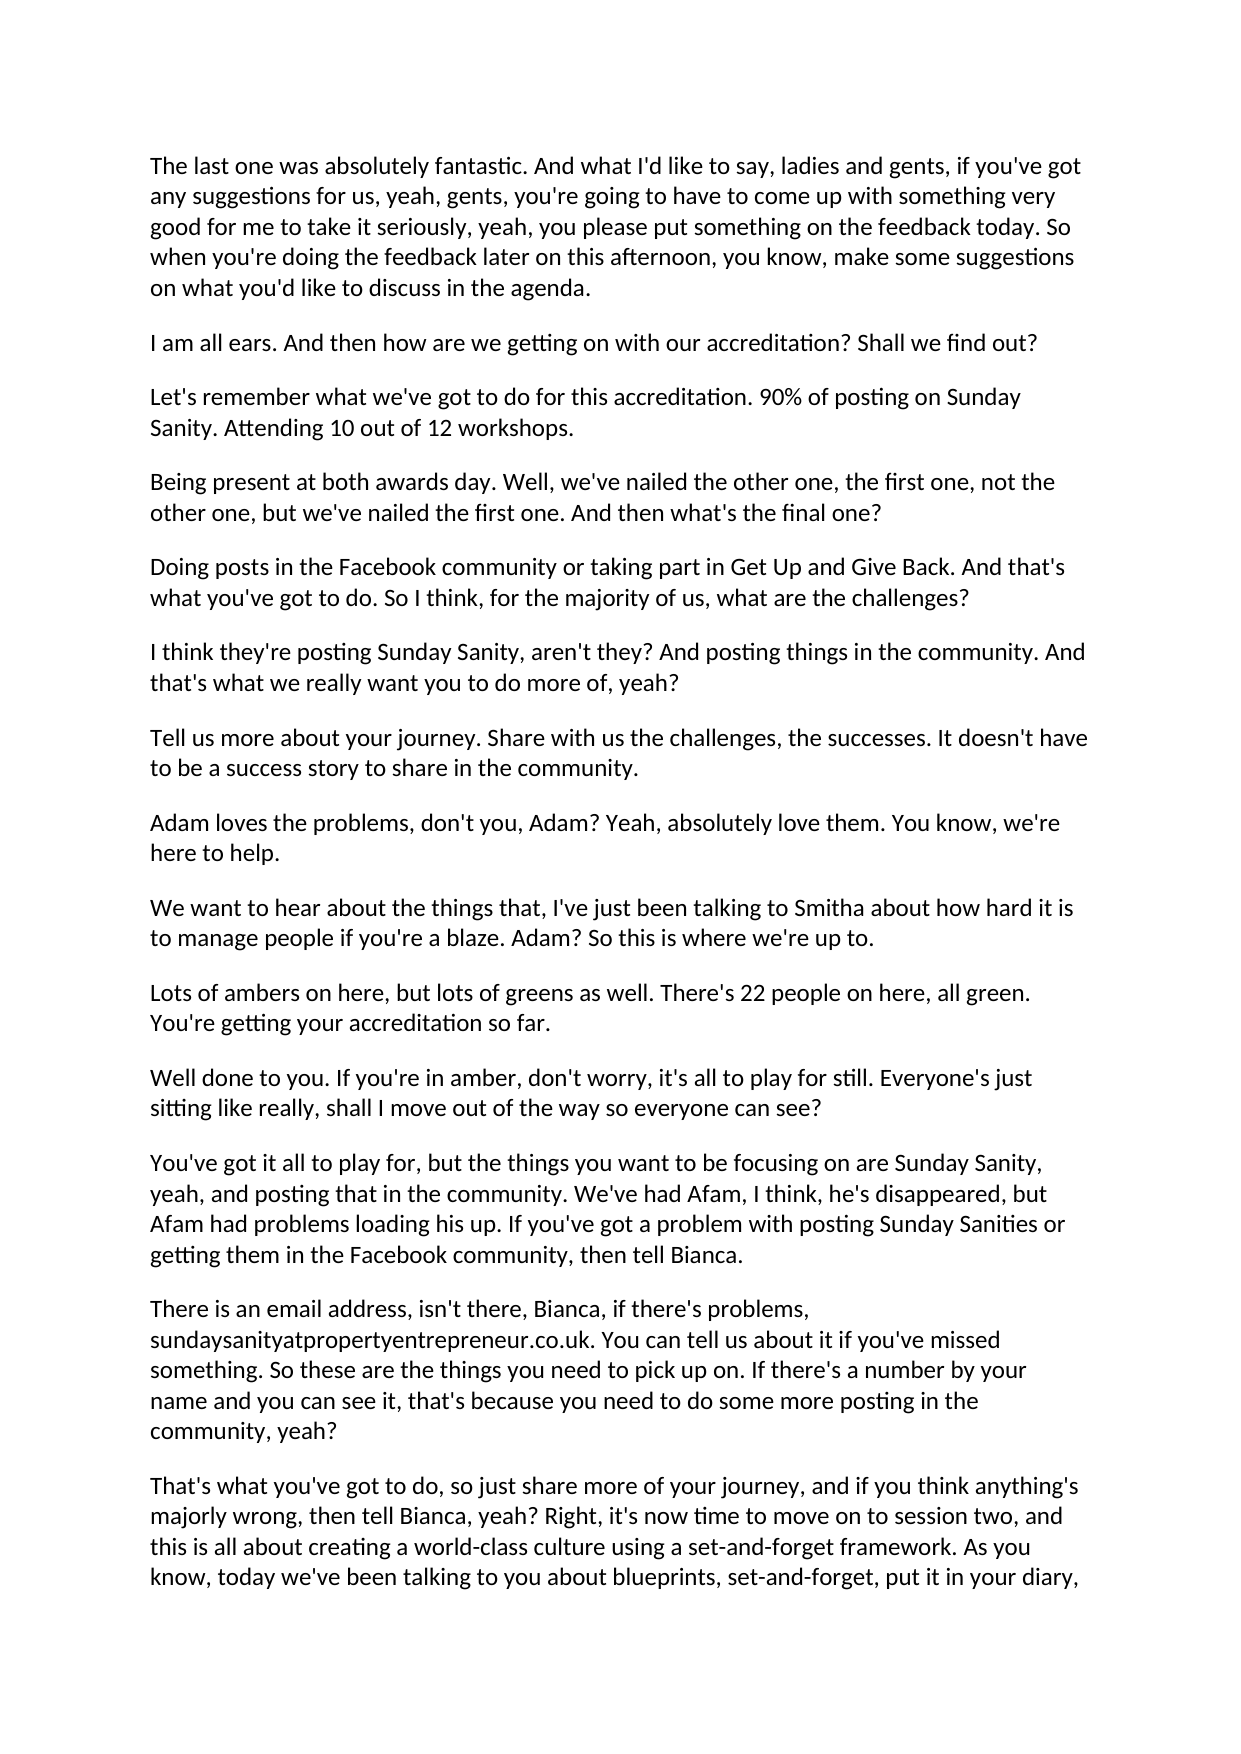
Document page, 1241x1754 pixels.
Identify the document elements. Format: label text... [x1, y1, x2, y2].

text You've got it all to play for, but the things you want to be focusing on are Sunday Sanity, yeah, and posting that in the community. We've had Afam, I think, he's disappeared, but Afam had problems loading his up. If you've got a problem with posting Sunday Sanities or getting them in the Facebook community, then tell Bianca. [150, 1147, 1090, 1269]
text Tell us more about your journey. Share with us the challenges, the successes. It doesn't have to be a success story to share in the community. [150, 722, 1090, 783]
text We want to hear about the things that, I've just been talking to Smitha about how hard it is to manage people if you're a blaze. Adam? So this is where we're up to. [150, 892, 1090, 953]
text Adam loves the problems, don't you, Adam? Yeah, absolutely love them. You know, we're here to help. [150, 807, 1090, 868]
text Doing posts in the Facebook community or taking part in Get Up and Give Back. And that's what you've got to do. So I think, for the majority of us, what are the challenges? [150, 551, 1090, 612]
text Being present at both awards day. Well, we've nailed the other one, the first one, not the other one, but we've nailed the first one. And then what's the final one? [150, 466, 1090, 527]
text The last one was absolutely fantastic. And what I'd like to say, ladies and gents, if you've got any suggestions for us, yeah, gents, you're going to have to come up with something very good for me to take it seriously, yeah, you please put something on the feedback today. So when you're doing the feedback later on this afternoon, you know, make some suggestions on what you'd like to discuss in the agenda. [150, 150, 1090, 303]
text I think they're posting Sunday Sanity, aren't they? And posting things in the community. And that's what we really want you to do more of, yeah? [150, 637, 1090, 698]
text I am all ears. And then how are we getting on with our accreditation? Shall we find out? [150, 327, 1090, 357]
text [150, 1470, 1090, 1592]
text Lots of ambers on here, but lots of greens as well. There's 22 people on here, all green. You're getting your accreditation so far. [150, 977, 1090, 1038]
text Let's remember what we've got to do for this accreditation. 90% of posting on Sunday Sanity. Attending 10 out of 12 workshops. [150, 381, 1090, 442]
text There is an email address, isn't there, Bianca, if there's problems, sundaysanityatpropertyentrepreneur.co.uk. You can tell us about it if you've missed something. So these are the things you need to pick up on. If there's a number by your name and you can see it, that's because you need to do some more posting in the community, yeah? [150, 1293, 1090, 1446]
text Well done to you. If you're in amber, don't worry, it's all to play for still. Everyone's just sitting like really, shall I move out of the way so everyone can see? [150, 1062, 1090, 1123]
